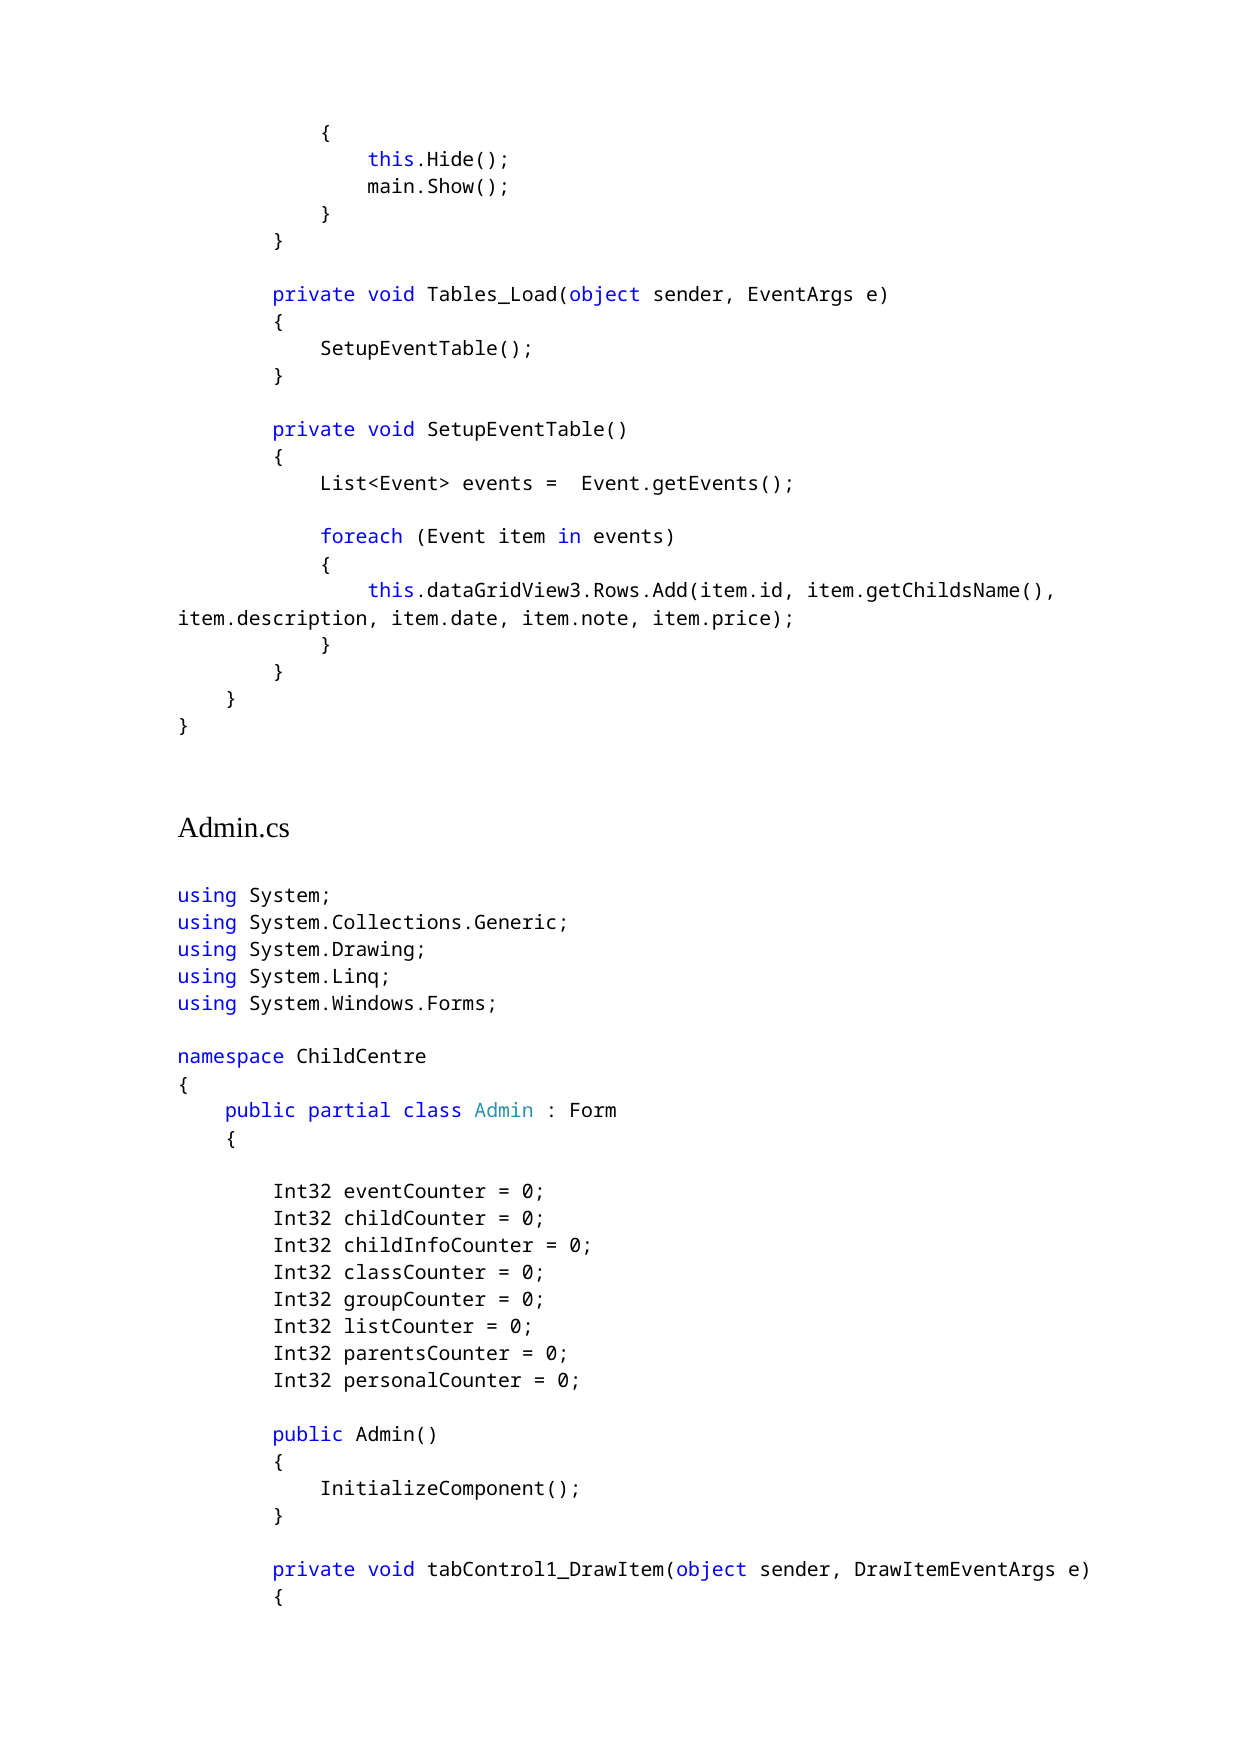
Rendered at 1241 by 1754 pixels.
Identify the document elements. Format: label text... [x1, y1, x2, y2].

text } [177, 1501, 1152, 1528]
text } [177, 631, 1152, 658]
text public partial class Admin : Form [177, 1097, 1152, 1124]
text SetupEventTable(); [177, 334, 1152, 361]
text private void SetupEventTable() [177, 415, 1152, 442]
text { [177, 1124, 1152, 1151]
text { [177, 118, 1152, 145]
text private void Tables_Load(object sender, EventArgs e) [177, 280, 1152, 307]
text this.Hide(); [177, 145, 1152, 172]
text Int32 eventCounter = 0; [177, 1178, 1152, 1205]
text } [177, 199, 1152, 226]
text using System.Windows.Forms; [177, 989, 1152, 1016]
text Int32 classCounter = 0; [177, 1259, 1152, 1286]
text } [177, 226, 1152, 253]
text using System.Drawing; [177, 935, 1152, 962]
text } [177, 361, 1152, 388]
text Admin.cs [177, 810, 1152, 843]
text Int32 parentsCounter = 0; [177, 1339, 1152, 1367]
text private void tabControl1_DrawItem(object sender, DrawItemEventArgs e) [177, 1555, 1152, 1582]
text foreach (Event item in events) [177, 523, 1152, 550]
text Int32 groupCounter = 0; [177, 1286, 1152, 1313]
text Int32 personalCounter = 0; [177, 1367, 1152, 1393]
text InitializeComponent(); [177, 1474, 1152, 1501]
text public Admin() [177, 1421, 1152, 1447]
text { [177, 1582, 1152, 1609]
text { [177, 550, 1152, 577]
text } [177, 712, 1152, 739]
text using System; [177, 881, 1152, 908]
text namespace ChildCentre [177, 1043, 1152, 1070]
text Int32 childCounter = 0; [177, 1205, 1152, 1232]
text List<Event> events = Event.getEvents(); [177, 469, 1152, 496]
text } [177, 685, 1152, 712]
text } [177, 658, 1152, 685]
text this.dataGridView3.Rows.Add(item.id, item.getChildsName(), item.description, item.date, item.note, item.price); [177, 577, 1152, 631]
text { [177, 1070, 1152, 1097]
text { [177, 307, 1152, 334]
text Int32 childInfoCounter = 0; [177, 1232, 1152, 1259]
text using System.Linq; [177, 962, 1152, 989]
text using System.Collections.Generic; [177, 908, 1152, 935]
text { [177, 1447, 1152, 1474]
text main.Show(); [177, 172, 1152, 199]
text Int32 listCounter = 0; [177, 1313, 1152, 1339]
text { [177, 442, 1152, 469]
